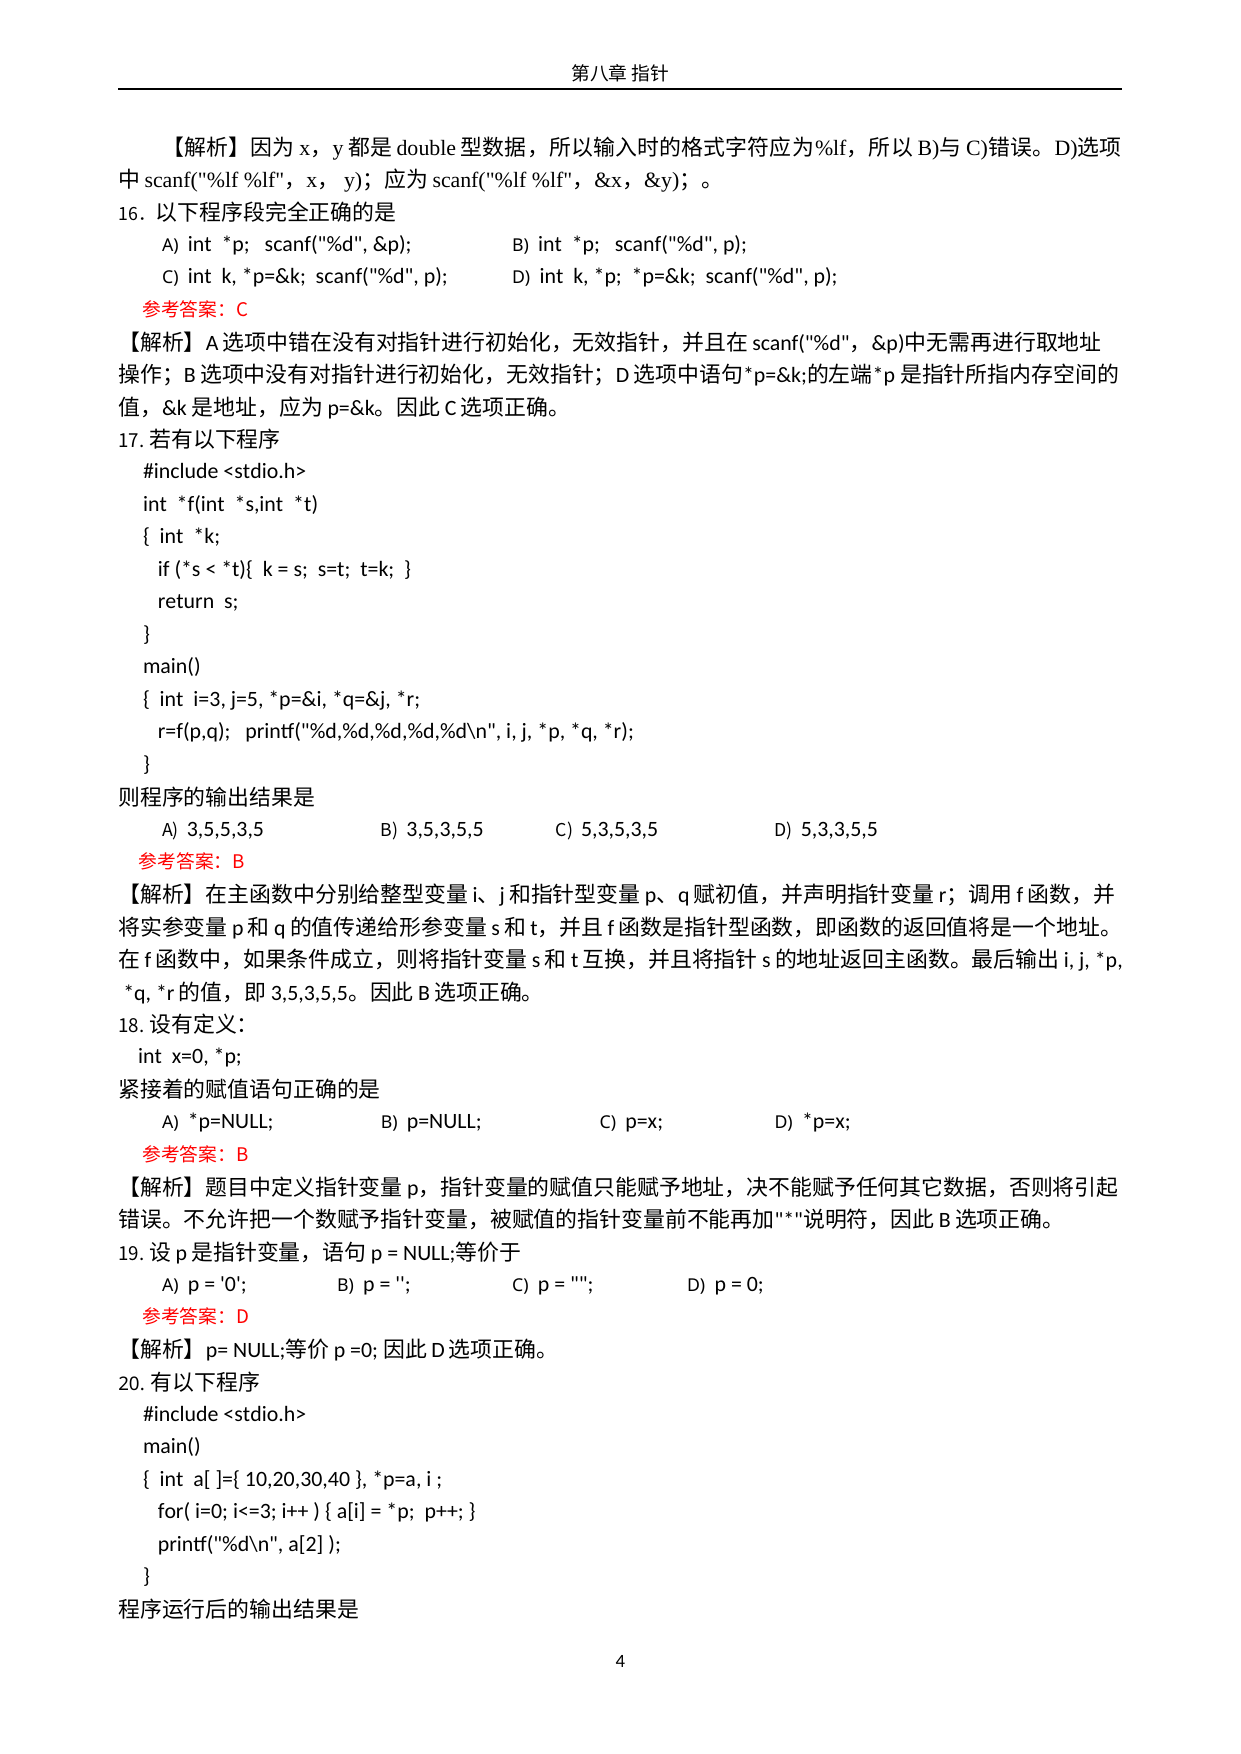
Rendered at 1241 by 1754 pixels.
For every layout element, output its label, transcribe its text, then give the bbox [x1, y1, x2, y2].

text 19. 设p是指针变量，语句p = NULL;等价于 [118, 1234, 1122, 1267]
text 参考答案：D [118, 1299, 1122, 1332]
text #include <stdio.h> [118, 1397, 1122, 1429]
text for( i=0; i<=3; i++ ) { a[i] = *p; p++; } [118, 1494, 1122, 1527]
text if (*s < *t){ k = s; s=t; t=k; } [118, 552, 1122, 584]
text r=f(p,q); printf("%d,%d,%d,%d,%d\n", i, j, *p, *q, *r); [118, 714, 1122, 747]
text A) 3,5,5,3,5 B) 3,5,3,5,5 C) 5,3,5,3,5 D) 5,3,3,5,5 [162, 812, 1122, 844]
text 16．以下程序段完全正确的是 [118, 194, 1122, 227]
text int x=0, *p; [118, 1039, 1122, 1072]
text 程序运行后的输出结果是 [118, 1592, 1122, 1624]
text int *f(int *s,int *t) [118, 487, 1122, 519]
text 紧接着的赋值语句正确的是 [118, 1072, 1122, 1104]
text #include <stdio.h> [118, 454, 1122, 487]
text 【解析】A选项中错在没有对指针进行初始化，无效指针，并且在scanf("%d"，&p)中无需再进行取地址操作；B选项中没有对指针进行初始化，无效指针；D选项中语句*p=&k;的左端*p 是指针所指内存空间的值，&k 是地址，应为p=&k。因此C选项正确。 [118, 324, 1122, 422]
text main() [118, 649, 1122, 682]
text 18. 设有定义： [118, 1007, 1122, 1039]
text { int i=3, j=5, *p=&i, *q=&j, *r; [118, 682, 1122, 714]
text C) int k, *p=&k; scanf("%d", p); D) int k, *p; *p=&k; scanf("%d", p); [162, 259, 1122, 292]
text A) int *p; scanf("%d", &p); B) int *p; scanf("%d", p); [162, 227, 1122, 259]
text 17. 若有以下程序 [118, 422, 1122, 454]
text } [118, 617, 1122, 649]
text 【解析】题目中定义指针变量p，指针变量的赋值只能赋予地址，决不能赋予任何其它数据，否则将引起错误。不允许把一个数赋予指针变量，被赋值的指针变量前不能再加"*"说明符，因此B选项正确。 [118, 1169, 1122, 1234]
text } [118, 1559, 1122, 1592]
text 参考答案：C [118, 292, 1122, 324]
text } [118, 747, 1122, 779]
text A) *p=NULL; B) p=NULL; C) p=x; D) *p=x; [162, 1104, 1122, 1137]
text { int *k; [118, 519, 1122, 552]
text return s; [118, 584, 1122, 617]
text 【解析】在主函数中分别给整型变量i、j和指针型变量p、q赋初值，并声明指针变量r；调用f函数，并将实参变量p和q的值传递给形参变量s和t，并且f函数是指针型函数，即函数的返回值将是一个地址。在f函数中，如果条件成立，则将指针变量s和t互换，并且将指针s的地址返回主函数。最后输出i, j, *p, *q, *r的值，即3,5,3,5,5。因此B选项正确。 [118, 877, 1122, 1007]
text A) p = '0'; B) p = ''; C) p = ""; D) p = 0; [162, 1267, 1122, 1299]
text 【解析】p= NULL;等价p =0; 因此D选项正确。 [118, 1332, 1122, 1364]
text { int a[ ]={ 10,20,30,40 }, *p=a, i ; [118, 1462, 1122, 1494]
text 则程序的输出结果是 [118, 779, 1122, 812]
text printf("%d\n", a[2] ); [118, 1527, 1122, 1559]
text 20. 有以下程序 [118, 1364, 1122, 1397]
text 参考答案：B [118, 1137, 1122, 1169]
text 参考答案：B [118, 844, 1122, 877]
text main() [118, 1429, 1122, 1462]
text 【解析】因为x，y都是double型数据，所以输入时的格式字符应为%lf，所以B)与C)错误。D)选项中scanf("%lf %lf"，x， y)；应为scanf("%lf %lf"，&x，&y)；。 [118, 129, 1122, 194]
